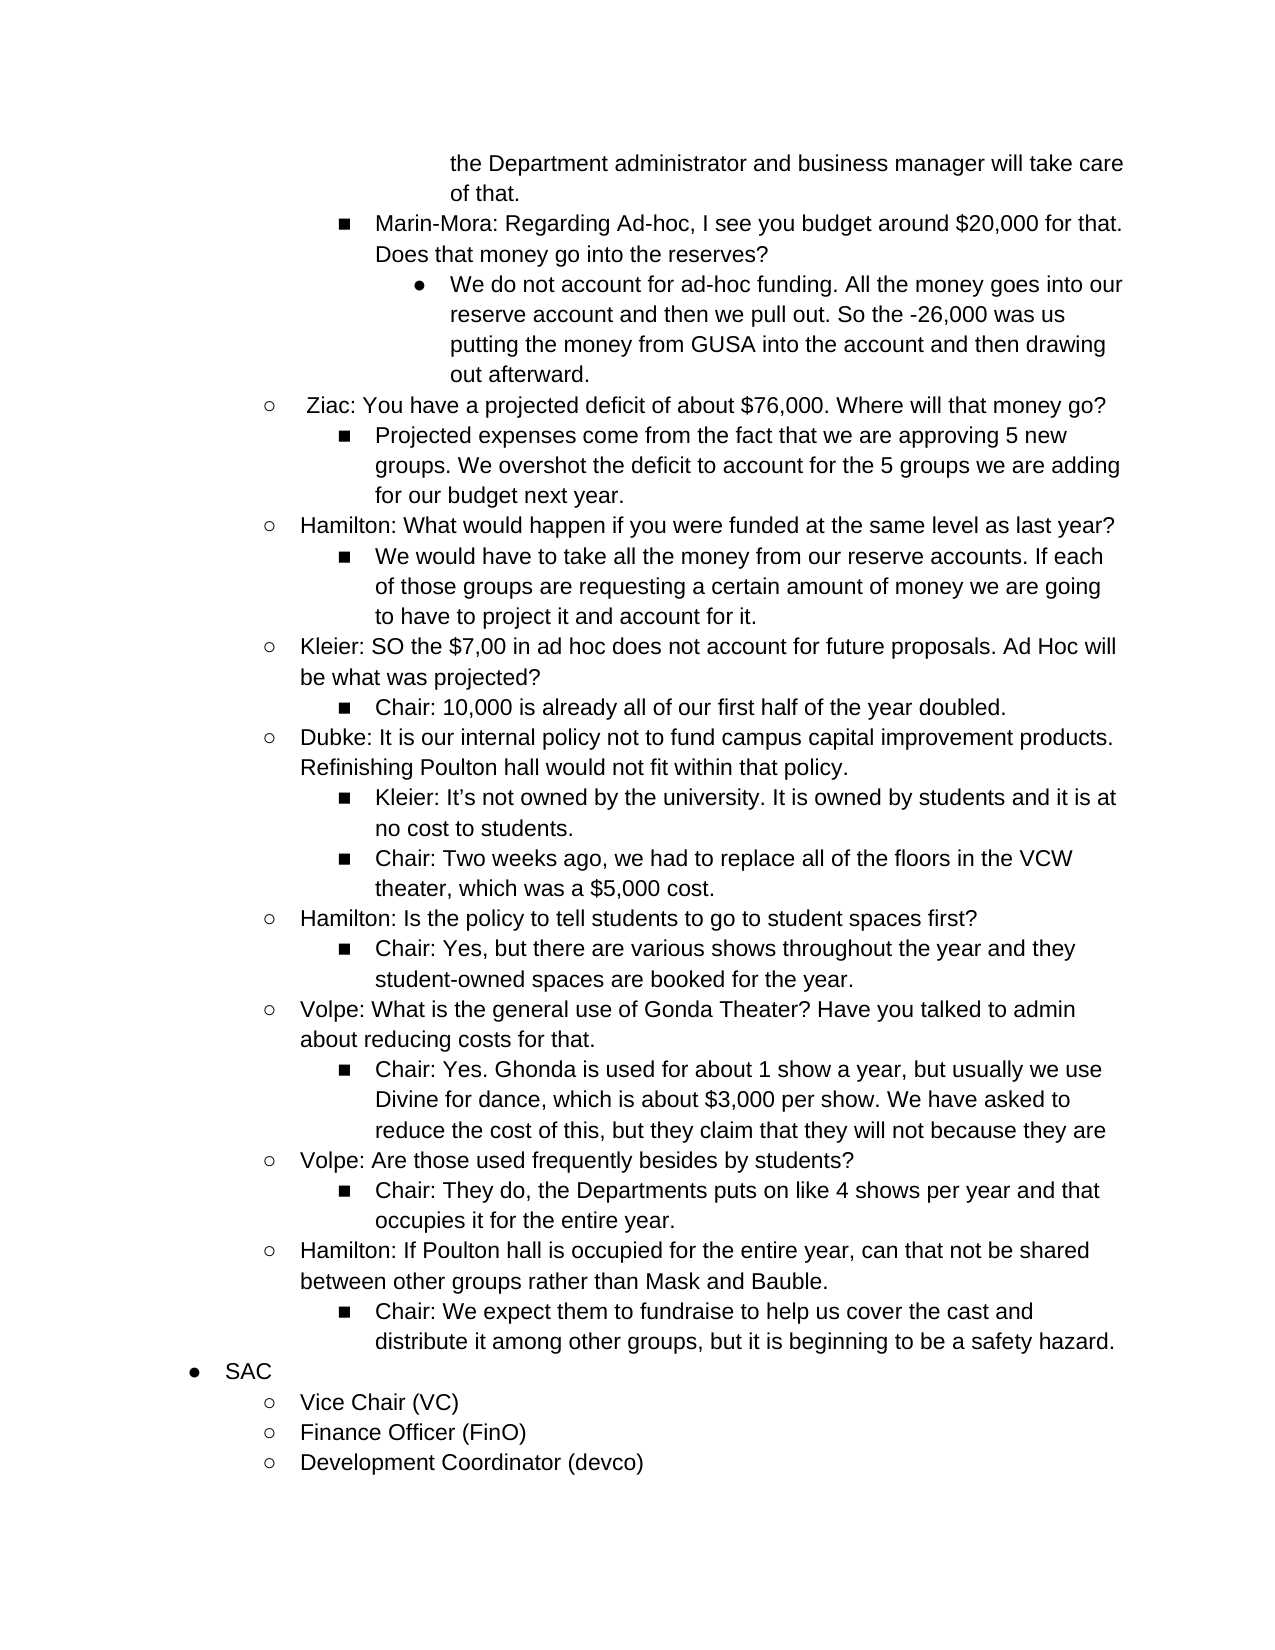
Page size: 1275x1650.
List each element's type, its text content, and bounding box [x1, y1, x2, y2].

list Volpe: What is the general use of Gonda Theater? Have you talked to admin about reducing costs for that. [262, 996, 1125, 1052]
list We do not account for ad-hoc funding. All the money goes into our reserve account and then we pull out. So the -26,000 was us putting the money from GUSA into the account and then drawing out afterward. [412, 271, 1125, 388]
list Volpe: Are those used frequently besides by students? [262, 1147, 1125, 1173]
list SAC [187, 1358, 1125, 1385]
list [412, 150, 1125, 207]
list Finance Officer (FinO) [262, 1419, 1125, 1445]
list Marin-Mora: Regarding Ad-hoc, I see you budget around $20,000 for that. Does that money go into the reserves? [337, 210, 1125, 267]
list Kleier: It’s not owned by the university. It is owned by students and it is at no cost to students. [337, 784, 1125, 841]
list Chair: They do, the Departments puts on like 4 shows per year and that occupies it for the entire year. [337, 1177, 1125, 1234]
list Chair: Two weeks ago, we had to replace all of the floors in the VCW theater, which was a $5,000 cost. [337, 845, 1125, 901]
list Development Coordinator (devco) [262, 1449, 1125, 1475]
list Chair: Yes. Ghonda is used for about 1 show a year, but usually we use Divine for dance, which is about $3,000 per show. We have asked to reduce the cost of this, but they claim that they will not because they are [337, 1056, 1125, 1143]
list Hamilton: If Poulton hall is occupied for the entire year, can that not be shared between other groups rather than Mask and Bauble. [262, 1237, 1125, 1294]
list Chair: We expect them to fundraise to help us cover the cast and distribute it among other groups, but it is beginning to be a safety hazard. [337, 1298, 1125, 1354]
list Hamilton: Is the policy to tell students to go to student spaces first? [262, 905, 1125, 932]
list Vice Chair (VC) [262, 1388, 1125, 1415]
list Projected expenses come from the fact that we are approving 5 new groups. We overshot the deficit to account for the 5 groups we are adding for our budget next year. [337, 422, 1125, 509]
list Hamilton: What would happen if you were funded at the same level as last year? [262, 512, 1125, 539]
list Ziac: You have a projected deficit of about $76,000. Where will that money go? [262, 392, 1125, 418]
list We would have to take all the money from our reserve accounts. If each of those groups are requesting a certain amount of money we are going to have to project it and account for it. [337, 543, 1125, 629]
list Dubke: It is our internal policy not to fund campus capital improvement products. Refinishing Poulton hall would not fit within that policy. [262, 724, 1125, 781]
list Kleier: SO the $7,00 in ad hoc does not account for future proposals. Ad Hoc will be what was projected? [262, 633, 1125, 690]
list Chair: Yes, but there are various shows throughout the year and they student-owned spaces are booked for the year. [337, 935, 1125, 992]
list Chair: 10,000 is already all of our first half of the year doubled. [337, 694, 1125, 720]
